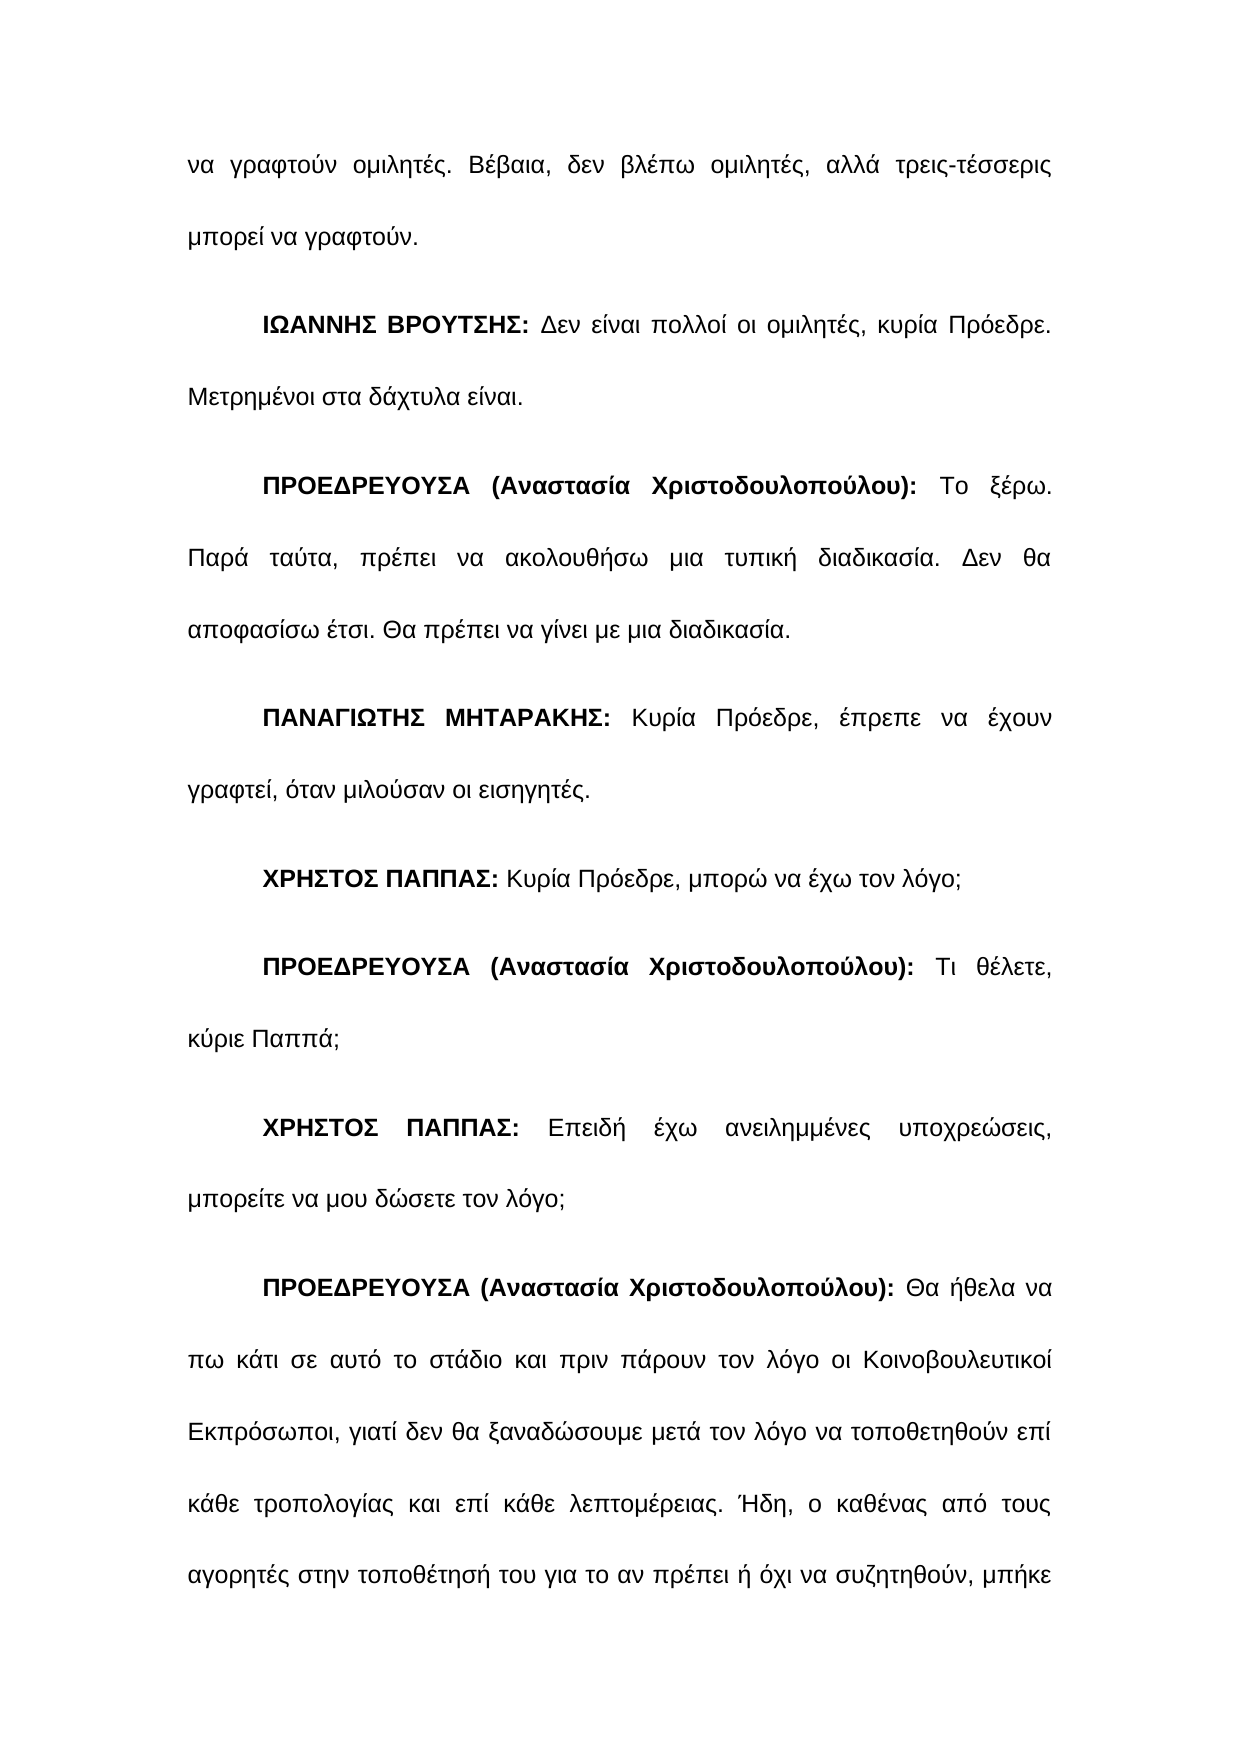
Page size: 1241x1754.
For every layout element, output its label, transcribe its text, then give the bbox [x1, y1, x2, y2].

text ΧΡΗΣΤΟΣ ΠΑΠΠΑΣ: Επειδή έχω ανειλημμένες υποχρεώσεις, μπορείτε να μου δώσετε τον λόγο; [187, 1112, 1053, 1213]
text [187, 1273, 1053, 1589]
text ΠΡΟΕΔΡΕΥΟΥΣΑ (Αναστασία Χριστοδουλοπούλου): Το ξέρω. Παρά ταύτα, πρέπει να ακολουθήσω μια τυπική διαδικασία. Δεν θα αποφασίσω έτσι. Θα πρέπει να γίνει με μια διαδικασία. [187, 471, 1053, 643]
text ΠΡΟΕΔΡΕΥΟΥΣΑ (Αναστασία Χριστοδουλοπούλου): Τι θέλετε, κύριε Παππά; [187, 952, 1053, 1053]
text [187, 150, 1053, 251]
text ΙΩΑΝΝΗΣ ΒΡΟΥΤΣΗΣ: Δεν είναι πολλοί οι ομιλητές, κυρία Πρόεδρε. Μετρημένοι στα δάχτυλα είναι. [187, 310, 1053, 411]
text ΧΡΗΣΤΟΣ ΠΑΠΠΑΣ: Κυρία Πρόεδρε, μπορώ να έχω τον λόγο; [187, 863, 1053, 892]
text ΠΑΝΑΓΙΩΤΗΣ ΜΗΤΑΡΑΚΗΣ: Κυρία Πρόεδρε, έπρεπε να έχουν γραφτεί, όταν μιλούσαν οι εισηγητές. [187, 703, 1053, 804]
